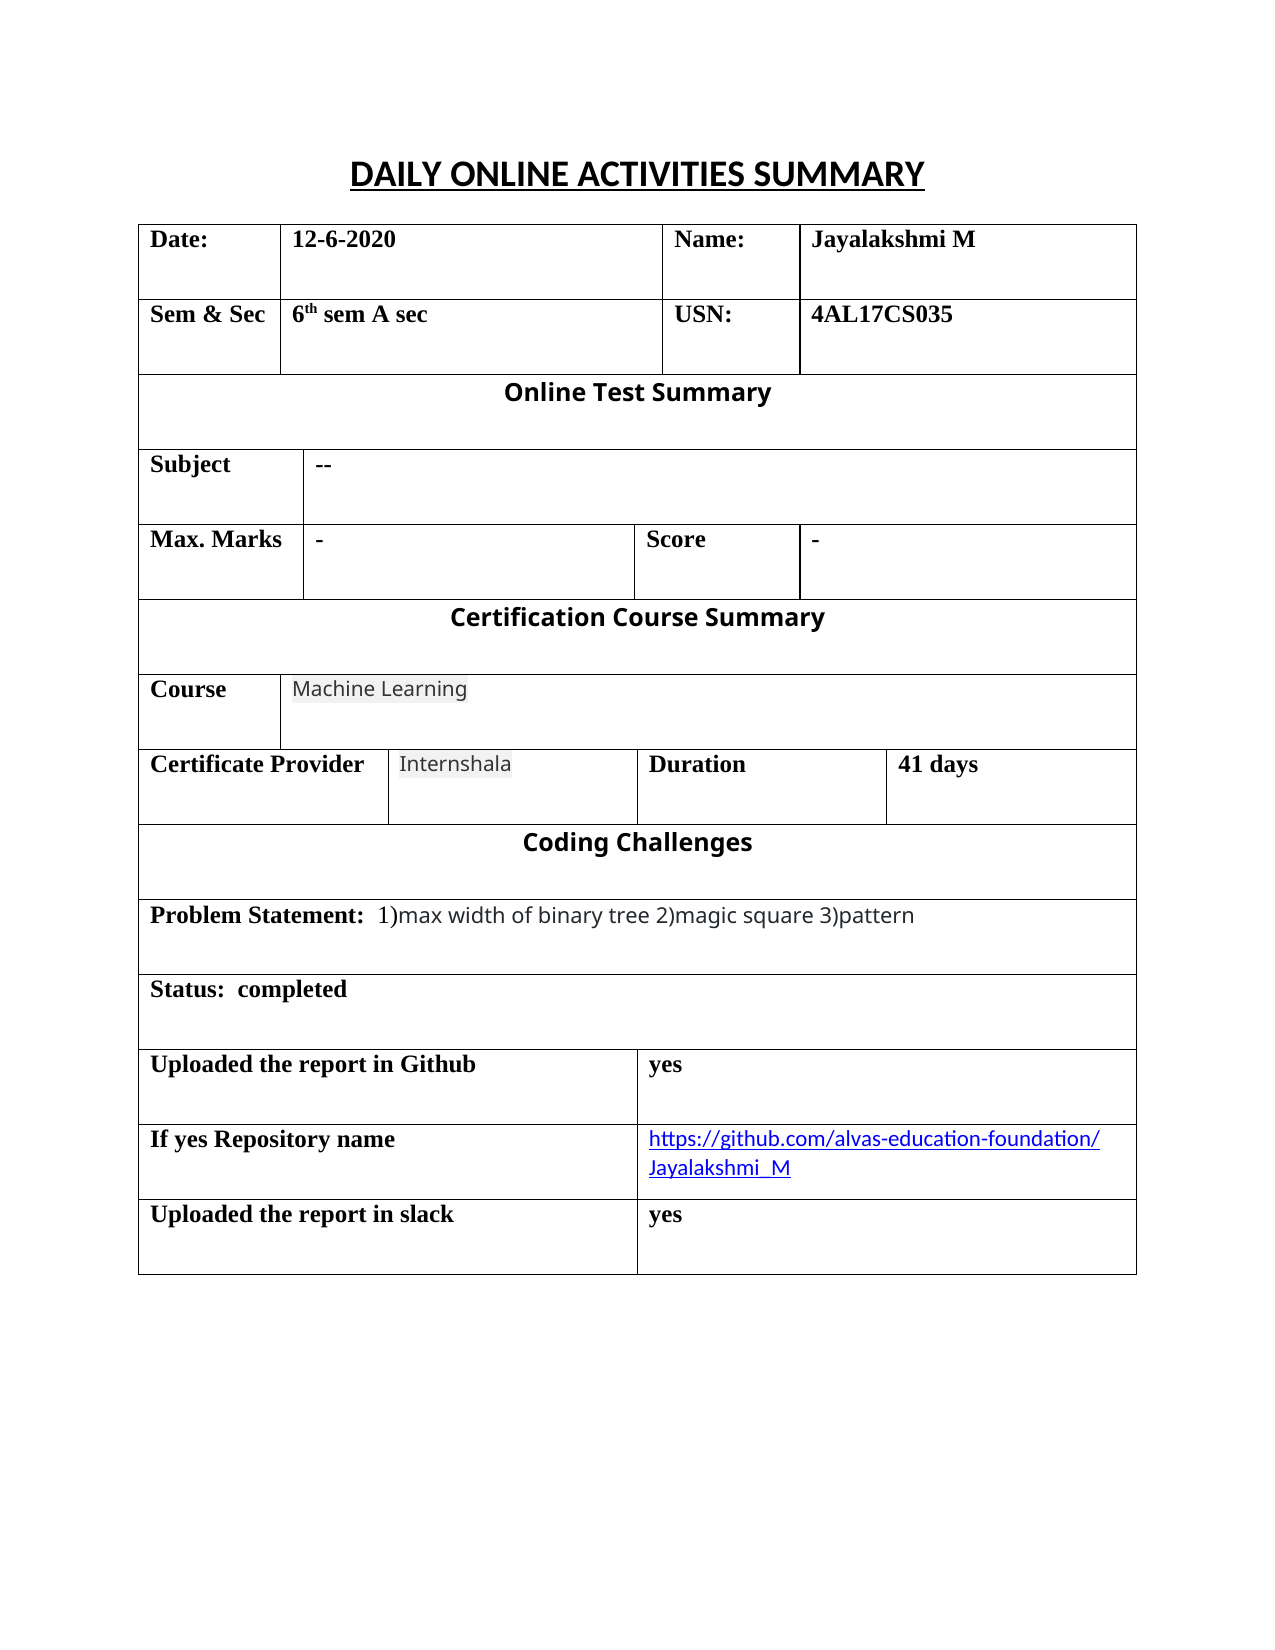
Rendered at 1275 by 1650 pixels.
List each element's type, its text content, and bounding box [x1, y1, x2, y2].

table_cell Score [635, 525, 799, 598]
table_cell Subject [139, 450, 303, 523]
table_cell Sem & Sec [139, 300, 280, 373]
table_cell Machine Learning [281, 675, 1136, 748]
table_cell - [801, 525, 1136, 598]
table_cell USN: [663, 300, 799, 373]
table_cell If yes Repository name [139, 1125, 637, 1198]
table_cell yes [638, 1050, 1136, 1123]
table_cell Duration [638, 750, 886, 823]
table_cell yes [638, 1200, 1136, 1273]
table_cell Course [139, 675, 280, 748]
table_cell Uploaded the report in Github [139, 1050, 637, 1123]
table_cell - [304, 525, 634, 598]
table_cell Certificate Provider [139, 750, 388, 823]
table_cell Certification Course Summary [139, 600, 1136, 673]
table_cell -- [304, 450, 1136, 523]
table_cell 6th sem A sec [281, 300, 662, 373]
table_header Date: [139, 225, 280, 298]
table_cell Max. Marks [139, 525, 303, 598]
table_cell Online Test Summary [139, 375, 1136, 448]
table_cell Coding Challenges [139, 825, 1136, 898]
table_cell Problem Statement: 1)max width of binary tree 2)magic square 3)pattern [139, 900, 1136, 973]
table_cell Internshala [389, 750, 637, 823]
table_cell https://github.com/alvas-education-foundation/Jayalakshmi_M [638, 1125, 1136, 1198]
table_cell Uploaded the report in slack [139, 1200, 637, 1273]
table_cell 41 days [887, 750, 1136, 823]
table_header Name: [663, 225, 799, 298]
table_header Jayalakshmi M [801, 225, 1136, 298]
table_cell Status: completed [139, 975, 1136, 1048]
table_cell 4AL17CS035 [801, 300, 1136, 373]
text DAILY ONLINE ACTIVITIES SUMMARY [150, 150, 1125, 196]
table_header 12-6-2020 [281, 225, 662, 298]
